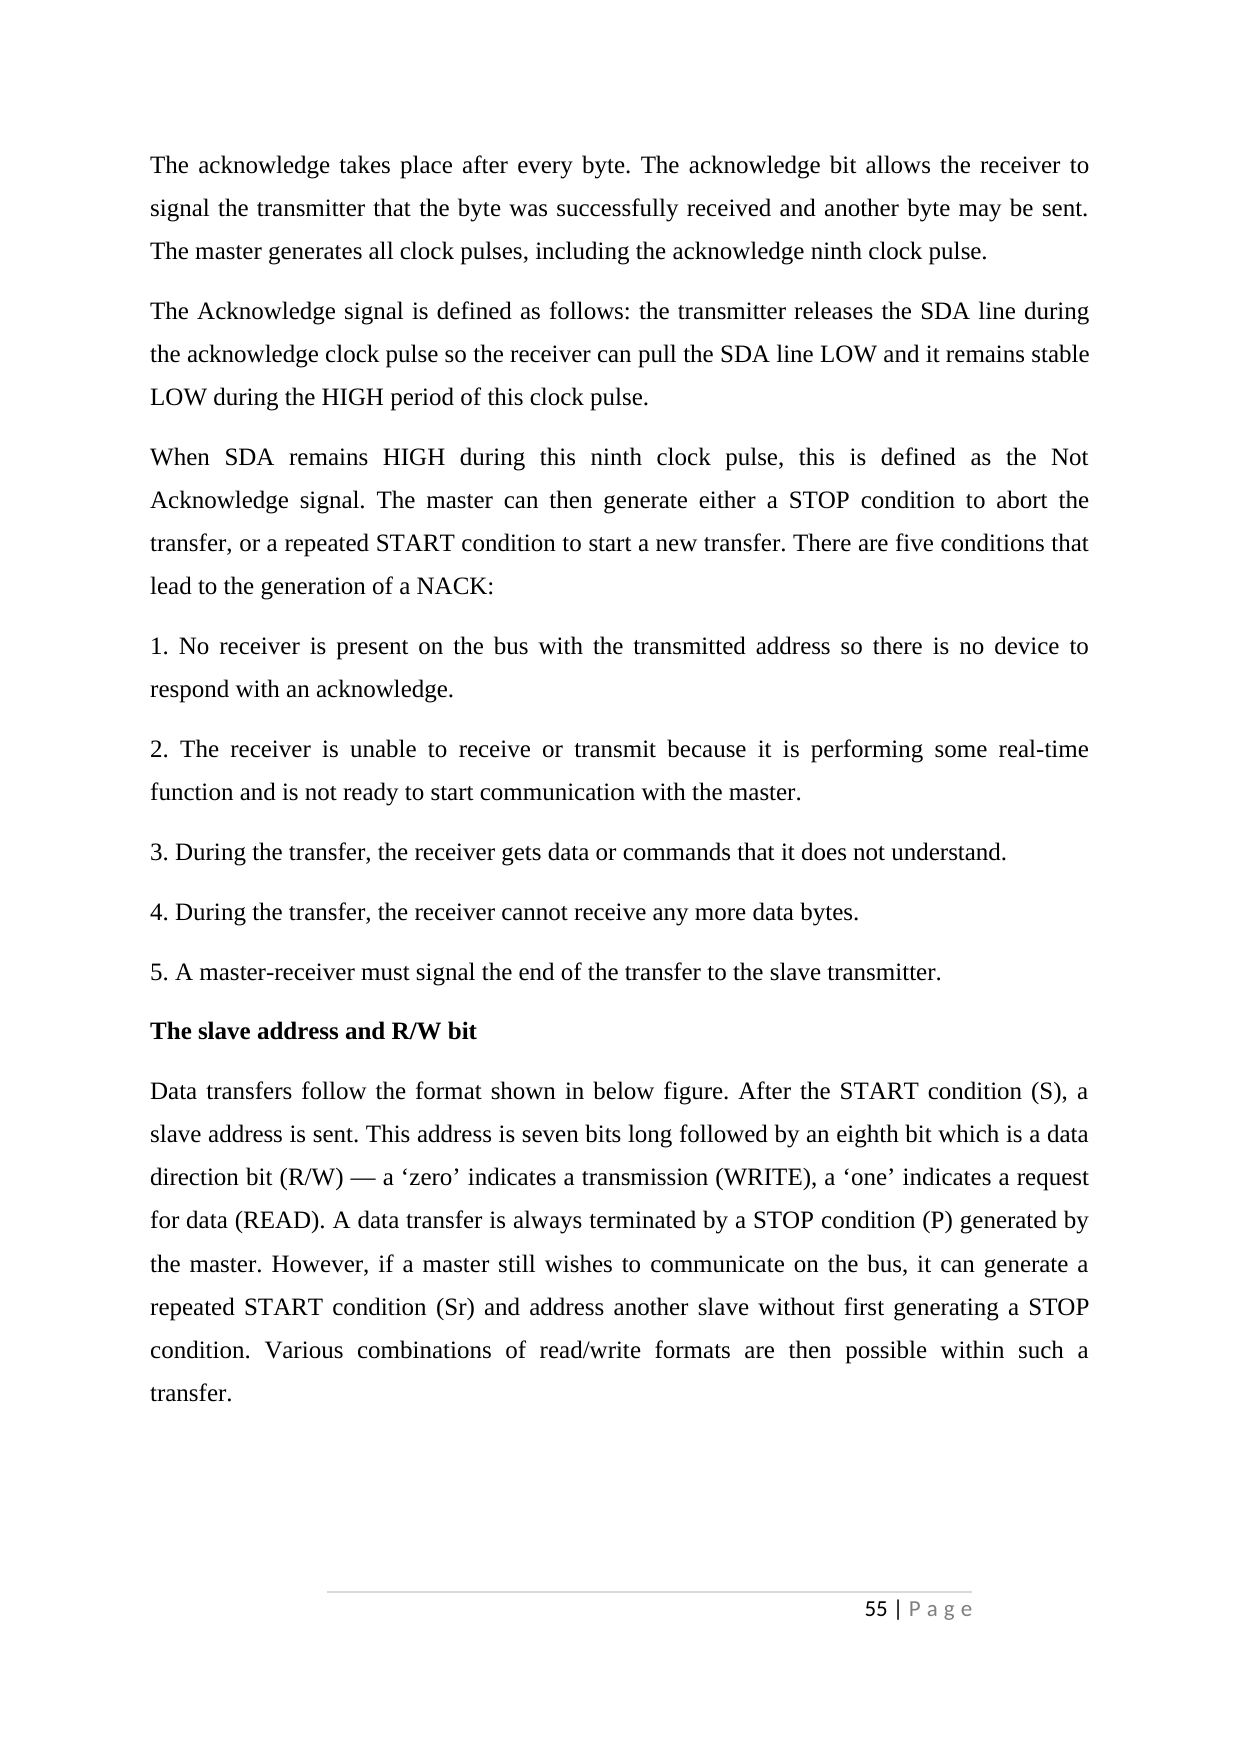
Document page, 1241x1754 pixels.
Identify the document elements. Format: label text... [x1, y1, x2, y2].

text The Acknowledge signal is defined as follows: the transmitter releases the SDA line during the acknowledge clock pulse so the receiver can pull the SDA line LOW and it remains stable LOW during the HIGH period of this clock pulse. [150, 296, 1090, 411]
text 5. A master-receiver must signal the end of the transfer to the slave transmitter. [150, 957, 1090, 985]
text The slave address and R/W bit [150, 1016, 1090, 1045]
text 3. During the transfer, the receiver gets data or commands that it does not understand. [150, 837, 1090, 866]
text The acknowledge takes place after every byte. The acknowledge bit allows the receiver to signal the transmitter that the byte was successfully received and another byte may be sent. The master generates all clock pulses, including the acknowledge ninth clock pulse. [150, 150, 1090, 265]
text When SDA remains HIGH during this ninth clock pulse, this is defined as the Not Acknowledge signal. The master can then generate either a STOP condition to abort the transfer, or a repeated START condition to start a new transfer. There are five conditions that lead to the generation of a NACK: [150, 442, 1090, 600]
text 4. During the transfer, the receiver cannot receive any more data bytes. [150, 897, 1090, 926]
text 2. The receiver is unable to receive or transmit because it is performing some real-time function and is not ready to start communication with the master. [150, 734, 1090, 806]
text 1. No receiver is present on the bus with the transmitted address so there is no device to respond with an acknowledge. [150, 631, 1090, 703]
